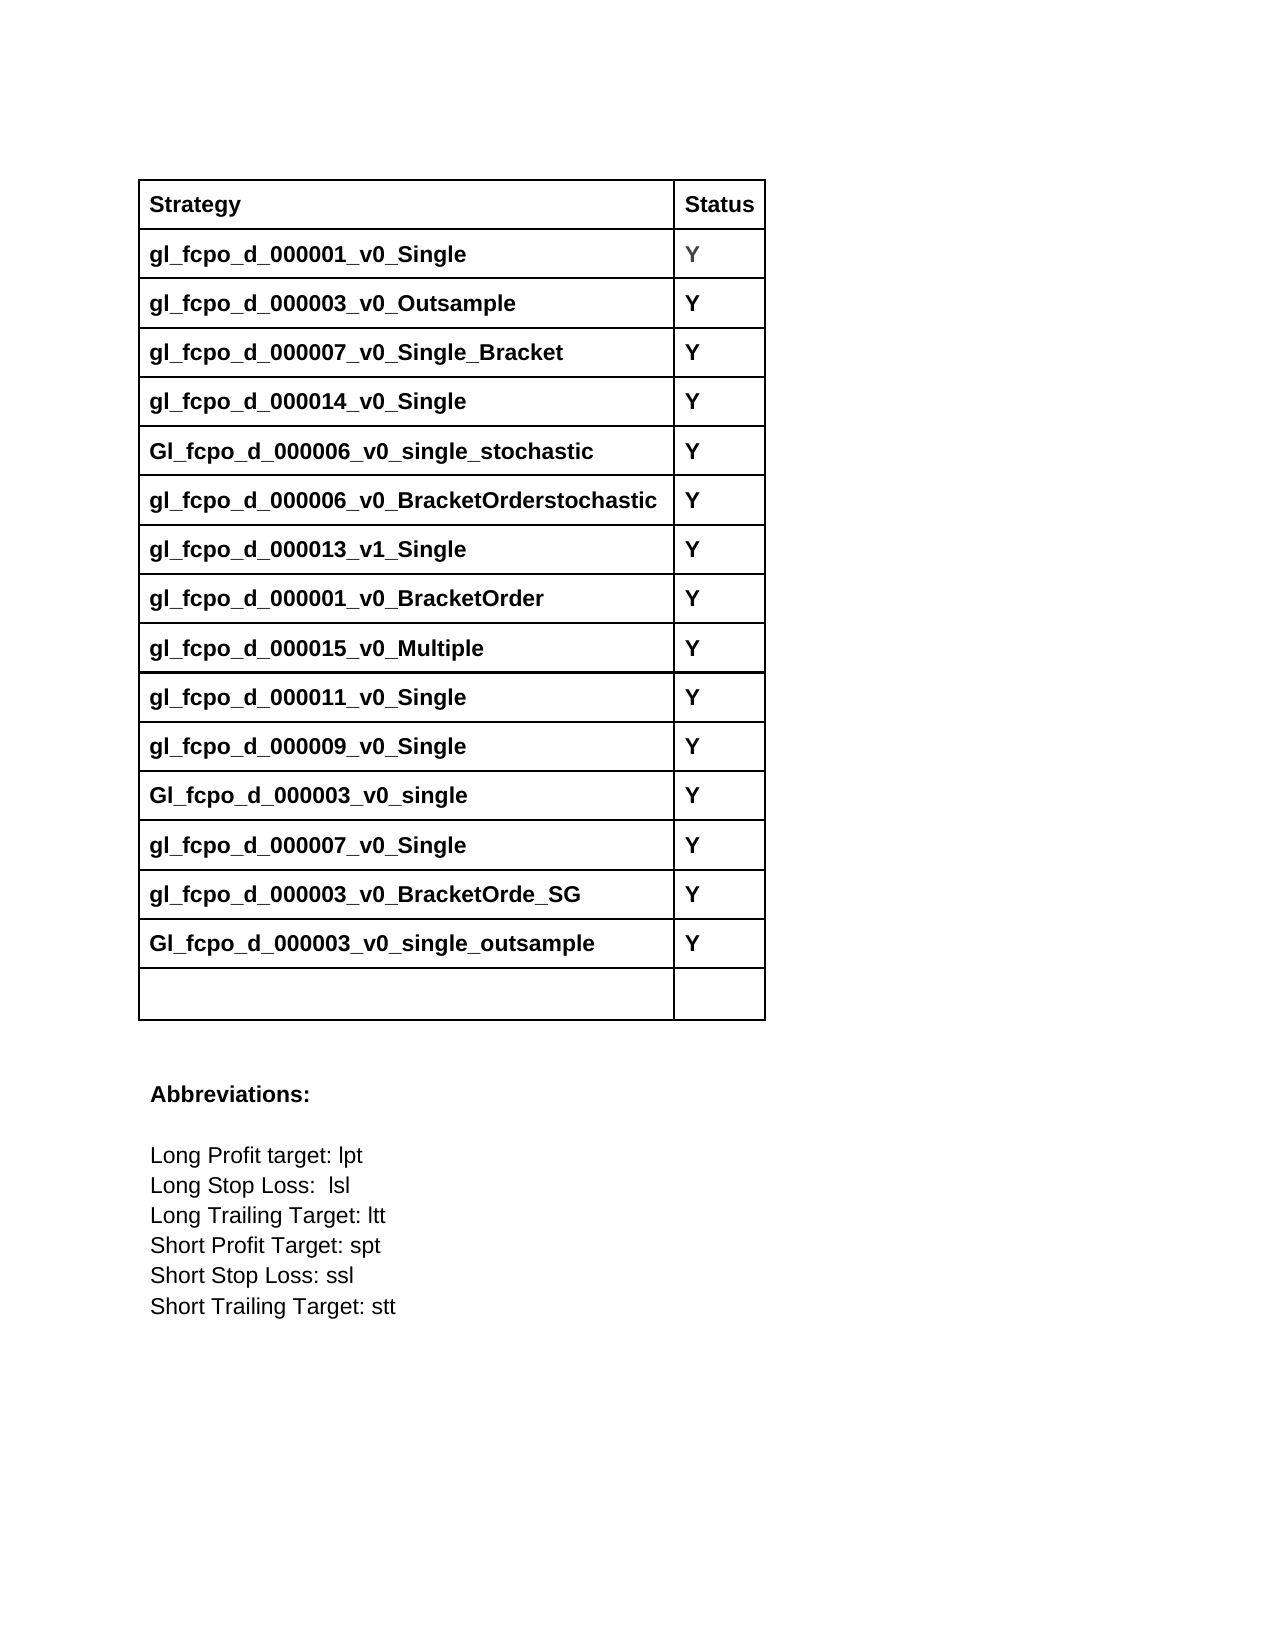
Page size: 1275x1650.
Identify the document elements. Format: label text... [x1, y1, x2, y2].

table_cell Y [675, 772, 764, 819]
text Short Stop Loss: ssl [150, 1262, 1125, 1289]
table_cell Y [675, 821, 764, 868]
table_cell Y [675, 871, 764, 918]
table_cell gl_fcpo_d_000001_v0_Single [140, 230, 673, 277]
table_cell gl_fcpo_d_000006_v0_BracketOrderstochastic [140, 476, 673, 524]
table_cell gl_fcpo_d_000015_v0_Multiple [140, 624, 673, 671]
text Short Trailing Target: stt [150, 1293, 1125, 1319]
table_cell Y [675, 279, 764, 327]
table_cell gl_fcpo_d_000009_v0_Single [140, 723, 673, 770]
text Abbreviations: [150, 1081, 1125, 1108]
table_cell Y [675, 674, 764, 721]
table_cell Y [675, 624, 764, 671]
table_cell Y [675, 378, 764, 425]
text Long Trailing Target: ltt [150, 1202, 1125, 1228]
table_cell Y [675, 575, 764, 622]
table_cell Y [675, 526, 764, 573]
table_cell gl_fcpo_d_000003_v0_BracketOrde_SG [140, 871, 673, 918]
table_cell gl_fcpo_d_000007_v0_Single [140, 821, 673, 868]
text Short Profit Target: spt [150, 1232, 1125, 1259]
table_cell Y [675, 230, 764, 277]
table_cell gl_fcpo_d_000011_v0_Single [140, 674, 673, 721]
text Long Profit target: lpt [150, 1142, 1125, 1168]
table_cell Gl_fcpo_d_000006_v0_single_stochastic [140, 427, 673, 474]
table_cell gl_fcpo_d_000007_v0_Single_Bracket [140, 329, 673, 376]
table_cell Gl_fcpo_d_000003_v0_single [140, 772, 673, 819]
table_cell gl_fcpo_d_000013_v1_Single [140, 526, 673, 573]
table_header Status [675, 181, 764, 228]
table_cell gl_fcpo_d_000001_v0_BracketOrder [140, 575, 673, 622]
table_cell Y [675, 329, 764, 376]
table_cell Y [675, 476, 764, 524]
text Long Stop Loss: lsl [150, 1172, 1125, 1198]
table_cell gl_fcpo_d_000014_v0_Single [140, 378, 673, 425]
table_cell Y [675, 427, 764, 474]
table_cell Gl_fcpo_d_000003_v0_single_outsample [140, 920, 673, 967]
table_header Strategy [140, 181, 673, 228]
table_cell Y [675, 723, 764, 770]
table_cell [675, 969, 764, 1019]
table_cell [140, 969, 673, 1019]
table_cell gl_fcpo_d_000003_v0_Outsample [140, 279, 673, 327]
table_cell Y [675, 920, 764, 967]
